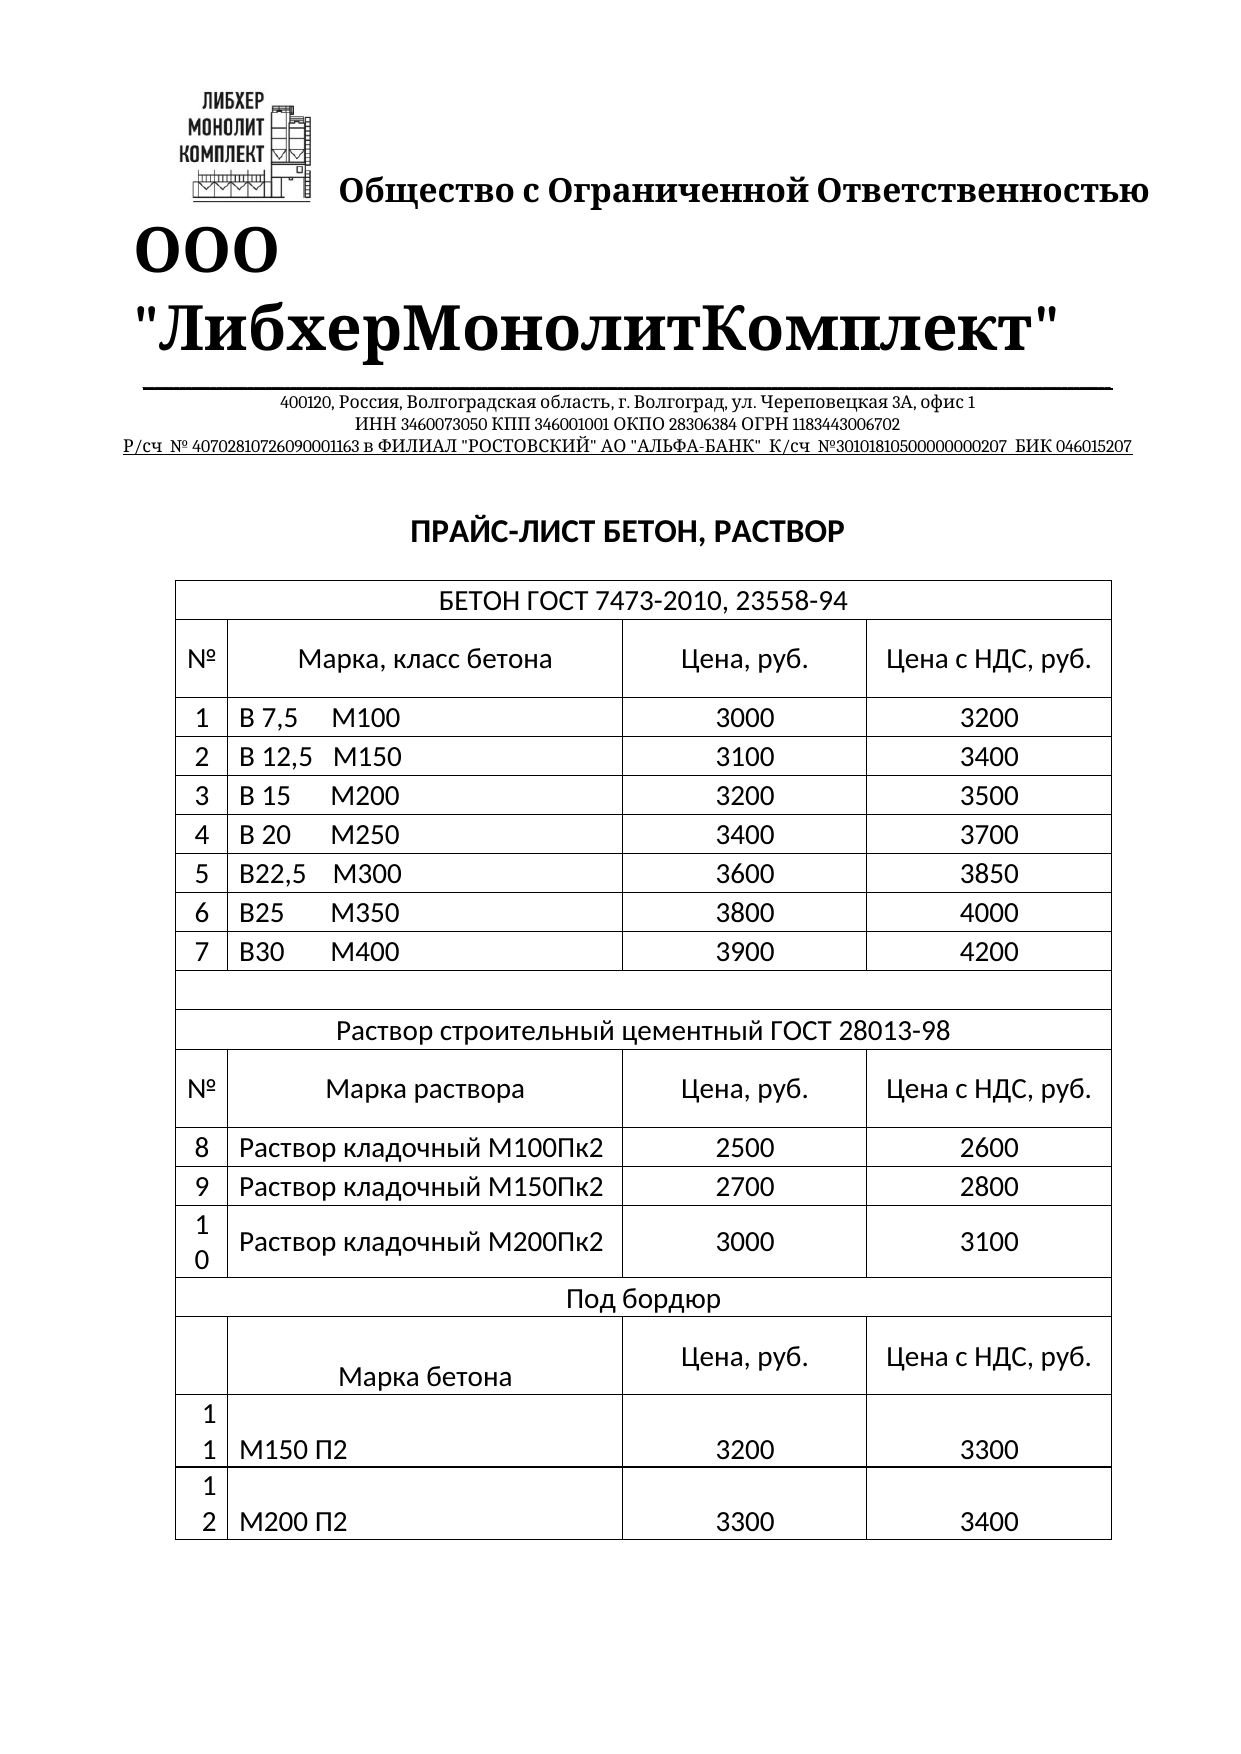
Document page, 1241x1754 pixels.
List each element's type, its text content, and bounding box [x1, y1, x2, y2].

table_cell М150 П2 [228, 1395, 622, 1466]
table_cell 9 [176, 1167, 227, 1205]
table_cell 3500 [867, 776, 1111, 814]
text ПРАЙС-ЛИСТ БЕТОН, РАСТВОР [103, 510, 1152, 551]
table_cell Раствор кладочный М150Пк2 [228, 1167, 622, 1205]
table_cell 2800 [867, 1167, 1111, 1205]
table_cell 12 [176, 1468, 227, 1539]
table_cell 6 [176, 893, 227, 931]
table_cell 3100 [623, 737, 866, 775]
table_cell Раствор кладочный М200Пк2 [228, 1206, 622, 1277]
table_cell 3000 [623, 698, 866, 736]
table_cell 10 [176, 1206, 227, 1277]
text Р/сч № 40702810726090001163 в ФИЛИАЛ "РОСТОВСКИЙ" АО "АЛЬФА-БАНК" К/сч №30101810500000000207 БИК 046015207 [103, 436, 1152, 457]
text _____________________________________________________________________________________________________________________________________________________________ [103, 372, 1152, 391]
table_cell В30 М400 [228, 932, 622, 970]
table_cell 11 [176, 1395, 227, 1466]
table_cell 3900 [623, 932, 866, 970]
table_cell 3700 [867, 815, 1111, 853]
table_cell 1 [176, 698, 227, 736]
table_cell В 15 М200 [228, 776, 622, 814]
text ИНН 3460073050 КПП 346001001 ОКПО 28306384 ОГРН 1183443006702 [103, 414, 1152, 435]
table_cell Раствор кладочный М100Пк2 [228, 1128, 622, 1166]
picture [177, 88, 312, 203]
text 400120, Россия, Волгоградская область, г. Волгоград, ул. Череповецкая 3А, офис 1 [103, 392, 1152, 413]
table_cell 3600 [623, 854, 866, 892]
table_cell 7 [176, 932, 227, 970]
table_cell 3200 [867, 698, 1111, 736]
table_cell 4200 [867, 932, 1111, 970]
table_cell 3200 [623, 776, 866, 814]
table_cell Цена с НДС, руб. [867, 620, 1111, 697]
table_cell Цена с НДС, руб. [867, 1317, 1111, 1394]
table_cell 8 [176, 1128, 227, 1166]
table_cell 3400 [623, 815, 866, 853]
table_cell В 12,5 М150 [228, 737, 622, 775]
table_cell 3 [176, 776, 227, 814]
table_cell 5 [176, 854, 227, 892]
table_cell 3400 [867, 737, 1111, 775]
table_cell 2500 [623, 1128, 866, 1166]
table_cell 3300 [623, 1468, 866, 1539]
table_cell В22,5 М300 [228, 854, 622, 892]
table_cell 2600 [867, 1128, 1111, 1166]
table_cell В 20 М250 [228, 815, 622, 853]
table_cell Цена, руб. [623, 1050, 866, 1127]
table_cell 2 [176, 737, 227, 775]
table_cell В25 М350 [228, 893, 622, 931]
table_cell 3850 [867, 854, 1111, 892]
table_cell 3300 [867, 1395, 1111, 1466]
text ООО "ЛибхерМонолитКомплект" [133, 216, 1152, 366]
table_cell 3200 [623, 1395, 866, 1466]
table_cell 3400 [867, 1468, 1111, 1539]
table_cell 3000 [623, 1206, 866, 1277]
table_cell Марка, класс бетона [228, 620, 622, 697]
table_cell В 7,5 М100 [228, 698, 622, 736]
table_cell [176, 1317, 227, 1394]
table_cell Цена с НДС, руб. [867, 1050, 1111, 1127]
table_cell Марка раствора [228, 1050, 622, 1127]
table_cell Цена, руб. [623, 620, 866, 697]
table_cell 3800 [623, 893, 866, 931]
table_cell 4 [176, 815, 227, 853]
table_cell № [176, 1050, 227, 1127]
table_cell Марка бетона [228, 1317, 622, 1394]
table_cell 3100 [867, 1206, 1111, 1277]
table_cell Под бордюр [176, 1278, 1111, 1316]
text Общество с Ограниченной Ответственностью [177, 89, 1152, 211]
table_cell [176, 971, 1111, 1009]
table_cell Раствор строительный цементный ГОСТ 28013-98 [176, 1010, 1111, 1048]
table_cell № [176, 620, 227, 697]
table_cell М200 П2 [228, 1468, 622, 1539]
table_header БЕТОН ГОСТ 7473-2010, 23558-94 [176, 581, 1111, 619]
table_cell 4000 [867, 893, 1111, 931]
table_cell Цена, руб. [623, 1317, 866, 1394]
table_cell 2700 [623, 1167, 866, 1205]
